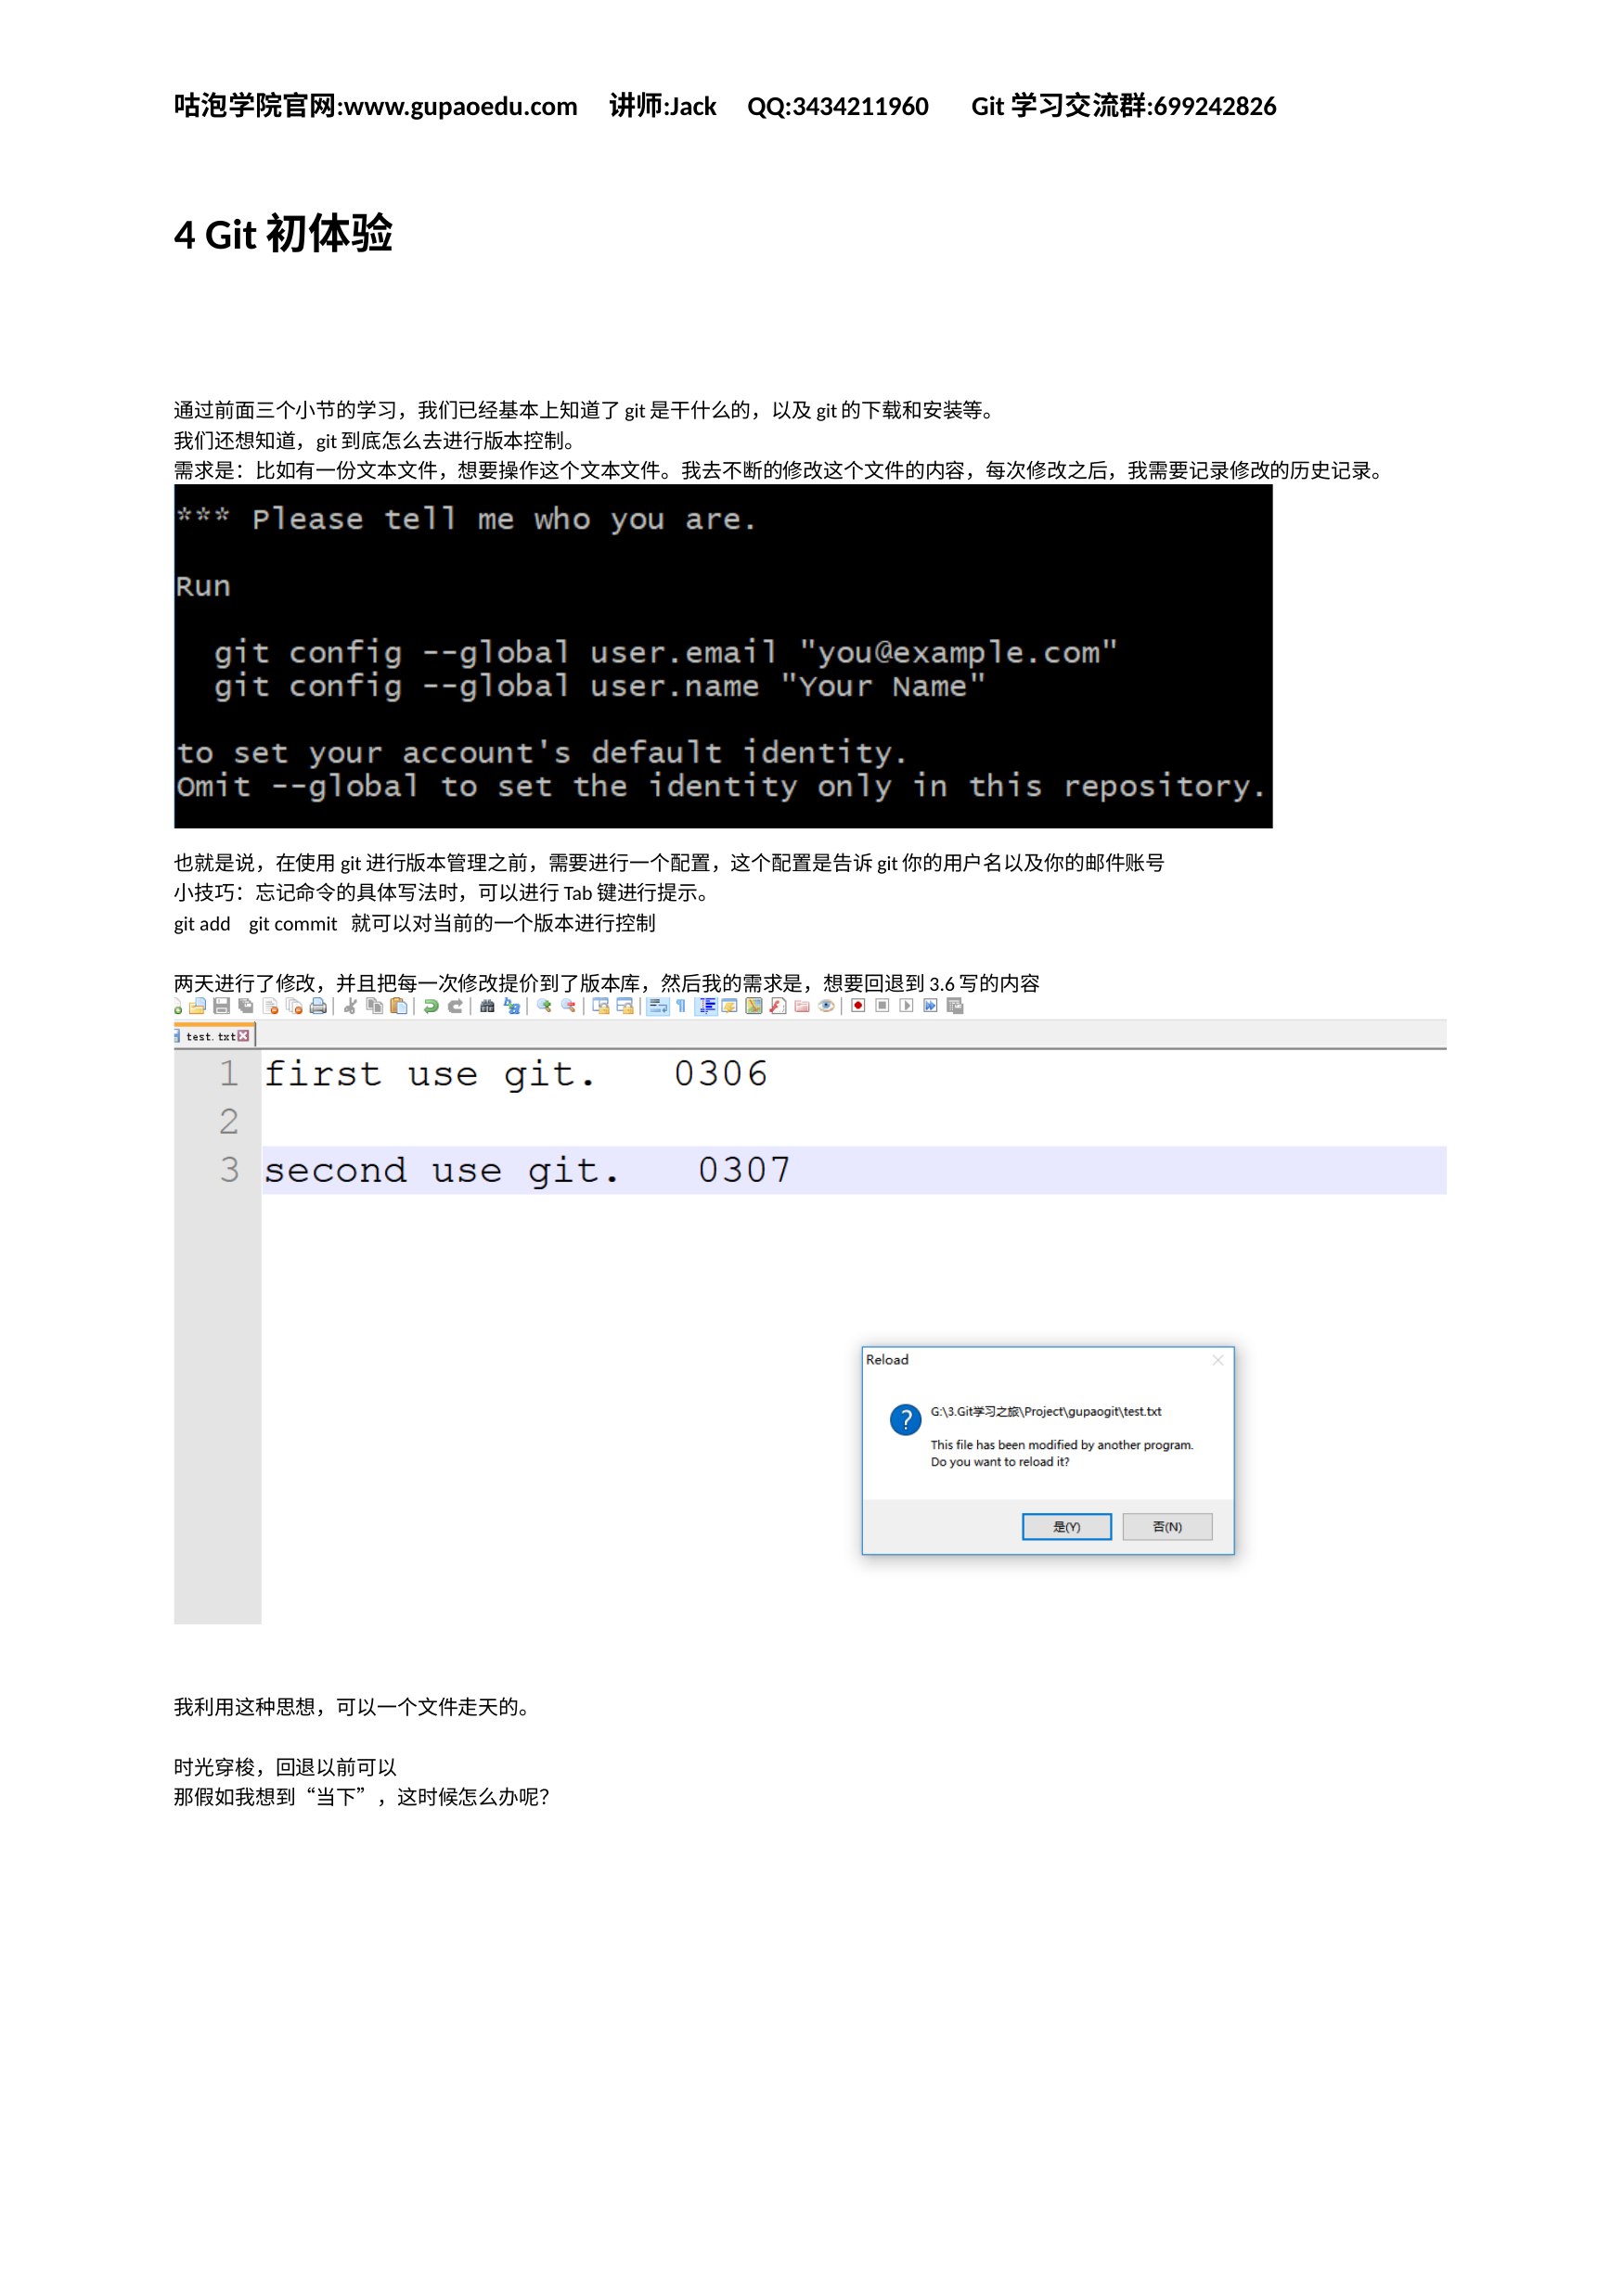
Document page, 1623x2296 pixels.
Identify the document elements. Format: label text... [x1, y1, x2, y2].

list 那假如我想到“当下”，这时候怎么办呢？ [174, 1781, 1449, 1811]
list 我们还想知道，git到底怎么去进行版本控制。 [174, 424, 1449, 455]
picture [174, 484, 1273, 828]
list 需求是：比如有一份文本文件，想要操作这个文本文件。我去不断的修改这个文件的内容，每次修改之后，我需要记录修改的历史记录。 [174, 455, 1449, 484]
list 通过前面三个小节的学习，我们已经基本上知道了git是干什么的，以及git的下载和安装等。 [174, 394, 1449, 424]
list 两天进行了修改，并且把每一次修改提价到了版本库，然后我的需求是，想要回退到3.6写的内容 [174, 967, 1449, 997]
subtitle 4 Git初体验 [174, 186, 1449, 276]
picture [174, 997, 1448, 1624]
list 小技巧：忘记命令的具体写法时，可以进行Tab键进行提示。 [174, 877, 1449, 906]
list 我利用这种思想，可以一个文件走天的。 [174, 1690, 1449, 1721]
list git add git commit 就可以对当前的一个版本进行控制 [174, 906, 1449, 937]
list 也就是说，在使用git进行版本管理之前，需要进行一个配置，这个配置是告诉git你的用户名以及你的邮件账号 [174, 846, 1449, 877]
list 时光穿梭，回退以前可以 [174, 1751, 1449, 1781]
